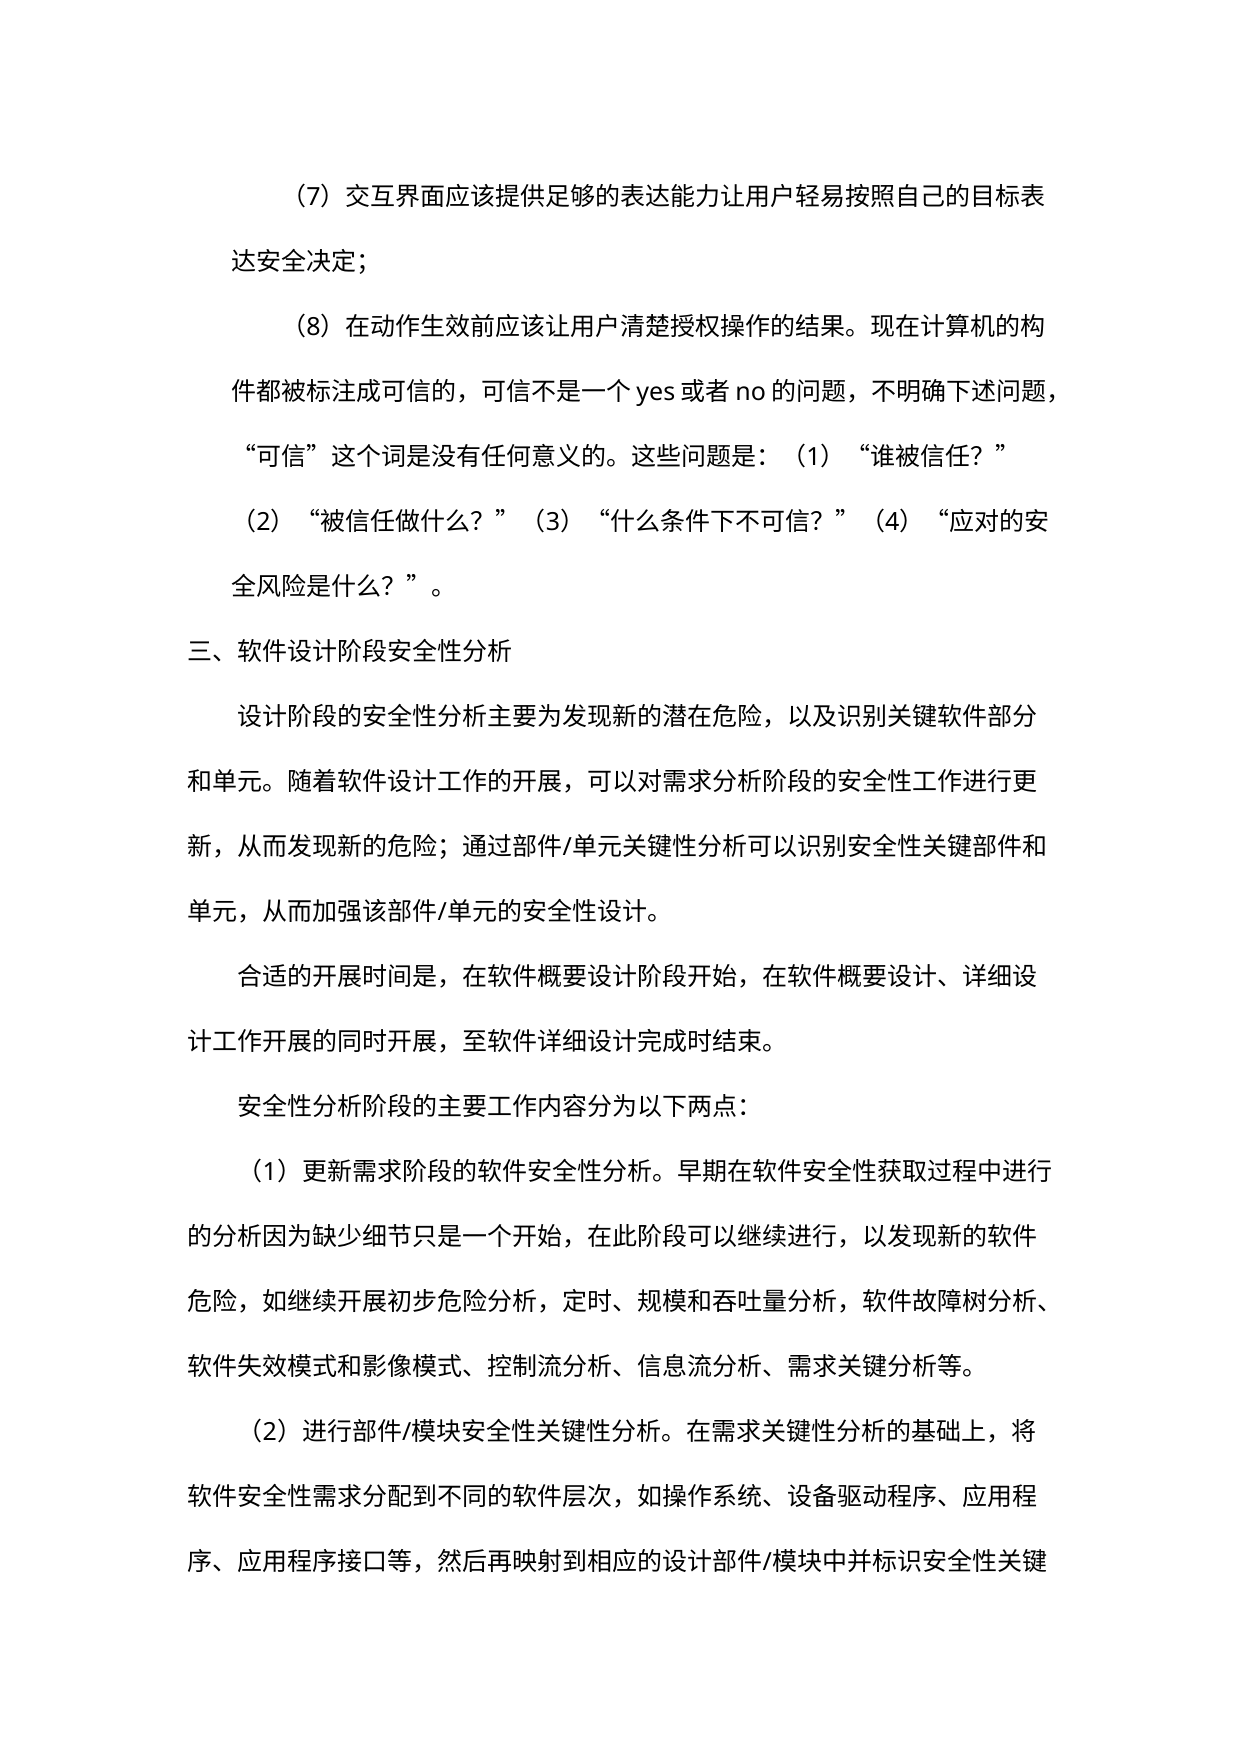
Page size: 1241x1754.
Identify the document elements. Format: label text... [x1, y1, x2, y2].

text 安全性分析阶段的主要工作内容分为以下两点： [187, 1072, 1053, 1137]
list 在动作生效前应该让用户清楚授权操作的结果。现在计算机的构件都被标注成可信的，可信不是一个yes或者no的问题，不明确下述问题，“可信”这个词是没有任何意义的。这些问题是：（1）“谁被信任？”（2）“被信任做什么？”（3）“什么条件下不可信？”（4）“应对的安全风险是什么？”。 [231, 292, 1053, 617]
list 更新需求阶段的软件安全性分析。早期在软件安全性获取过程中进行的分析因为缺少细节只是一个开始，在此阶段可以继续进行，以发现新的软件危险，如继续开展初步危险分析，定时、规模和吞吐量分析，软件故障树分析、软件失效模式和影像模式、控制流分析、信息流分析、需求关键分析等。 [187, 1137, 1053, 1397]
list 软件设计阶段安全性分析 [187, 617, 1053, 682]
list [187, 1397, 1053, 1592]
list 交互界面应该提供足够的表达能力让用户轻易按照自己的目标表达安全决定； [231, 162, 1053, 292]
text 合适的开展时间是，在软件概要设计阶段开始，在软件概要设计、详细设计工作开展的同时开展，至软件详细设计完成时结束。 [187, 942, 1053, 1072]
text 设计阶段的安全性分析主要为发现新的潜在危险，以及识别关键软件部分和单元。随着软件设计工作的开展，可以对需求分析阶段的安全性工作进行更新，从而发现新的危险；通过部件/单元关键性分析可以识别安全性关键部件和单元，从而加强该部件/单元的安全性设计。 [187, 682, 1053, 942]
